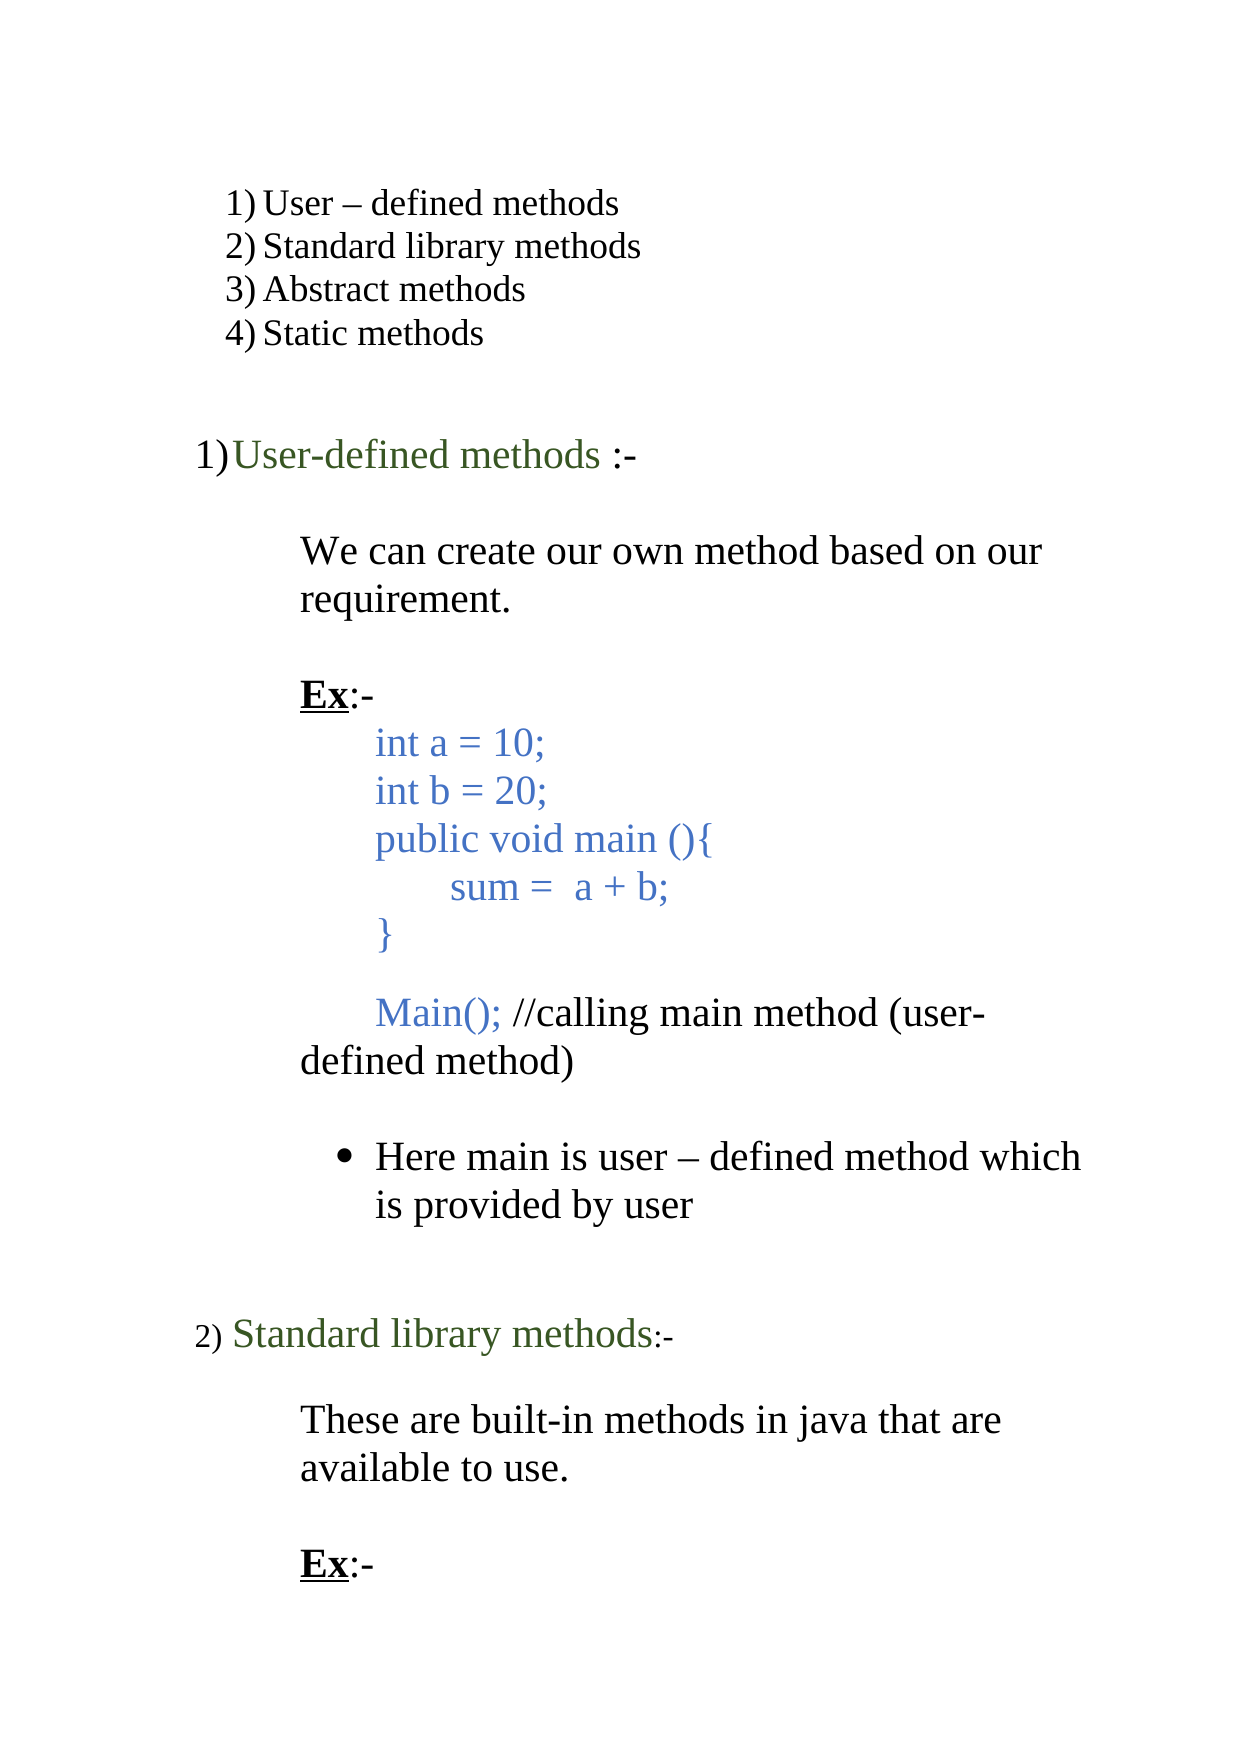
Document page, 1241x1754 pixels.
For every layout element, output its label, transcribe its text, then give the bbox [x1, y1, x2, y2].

list Ex:- [300, 1538, 1090, 1586]
list sum = a + b; [300, 861, 1090, 909]
list User – defined methods [225, 181, 1090, 224]
list Standard library methods:- [194, 1308, 1090, 1356]
list Here main is user – defined method which is provided by user [337, 1131, 1090, 1227]
list public void main (){ [300, 813, 1090, 861]
list Static methods [225, 310, 1090, 353]
list User-defined methods :- [194, 430, 1090, 478]
list } [300, 909, 1090, 957]
list Abstract methods [225, 267, 1090, 310]
list Ex:- [300, 669, 1090, 717]
list int a = 10; [300, 717, 1090, 765]
list Standard library methods [225, 224, 1090, 267]
list These are built-in methods in java that are available to use. [300, 1395, 1090, 1491]
list We can create our own method based on our requirement. [300, 526, 1090, 621]
list int b = 20; [300, 765, 1090, 813]
list Main(); //calling main method (user-defined method) [300, 987, 1090, 1083]
